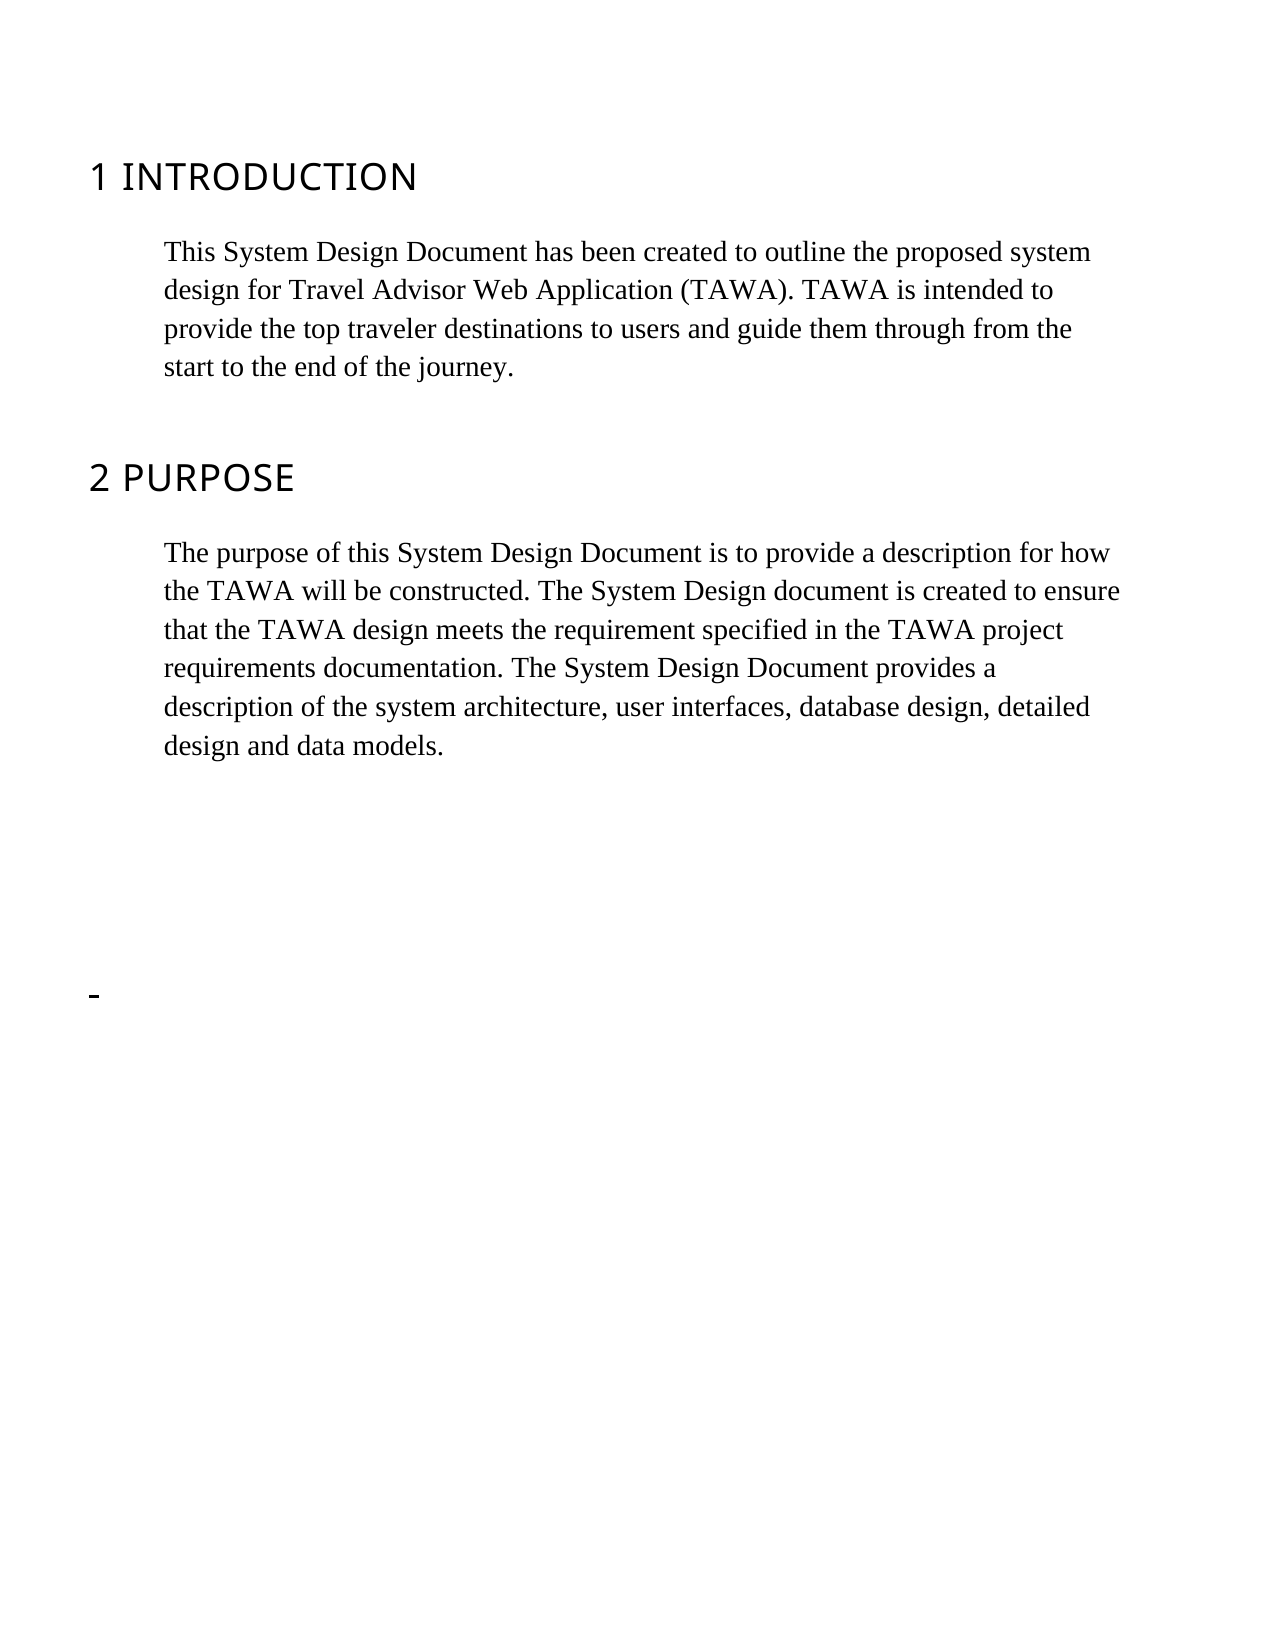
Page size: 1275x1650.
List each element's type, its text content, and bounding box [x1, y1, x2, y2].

text This System Design Document has been created to outline the proposed system design for Travel Advisor Web Application (TAWA). TAWA is intended to provide the top traveler destinations to users and guide them through from the start to the end of the journey. [164, 234, 1125, 383]
title 2 PURPOSE [89, 451, 1125, 502]
text The purpose of this System Design Document is to provide a description for how the TAWA will be constructed. The System Design document is created to ensure that the TAWA design meets the requirement specified in the TAWA project requirements documentation. The System Design Document provides a description of the system architecture, user interfaces, database design, detailed design and data models. [162, 535, 1125, 761]
title 1 introduction [89, 150, 1125, 201]
